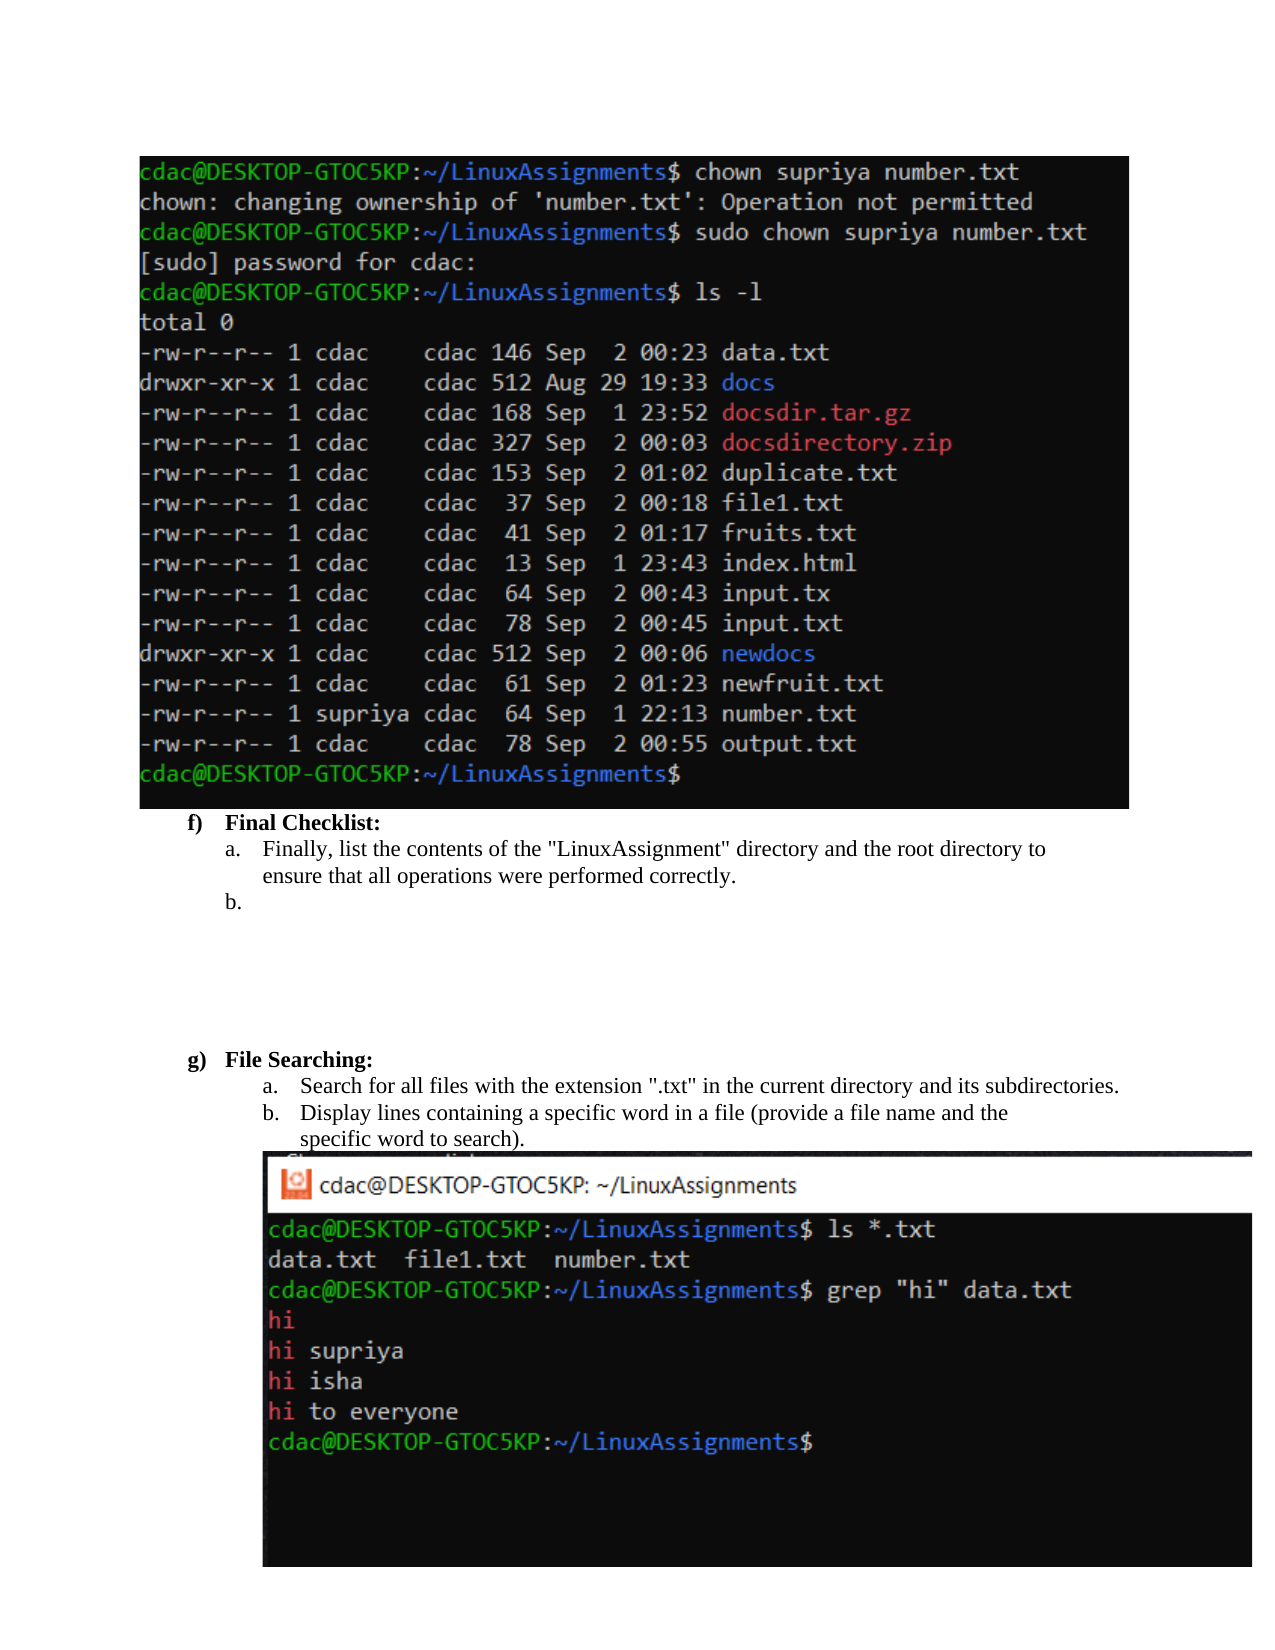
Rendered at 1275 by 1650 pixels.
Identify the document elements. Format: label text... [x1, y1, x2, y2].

subtitle Final Checklist: [187, 809, 1129, 835]
list Search for all files with the extension ".txt" in the current directory and its subdirectories. [262, 1073, 1129, 1099]
list Finally, list the contents of the "LinuxAssignment" directory and the root directory to ensure that all operations were performed correctly. [225, 835, 1081, 888]
picture [262, 1151, 1253, 1567]
subtitle File Searching: [187, 1047, 1129, 1073]
picture [139, 156, 1130, 809]
list Display lines containing a specific word in a file (provide a file name and the specific word to search). [262, 1099, 1084, 1151]
